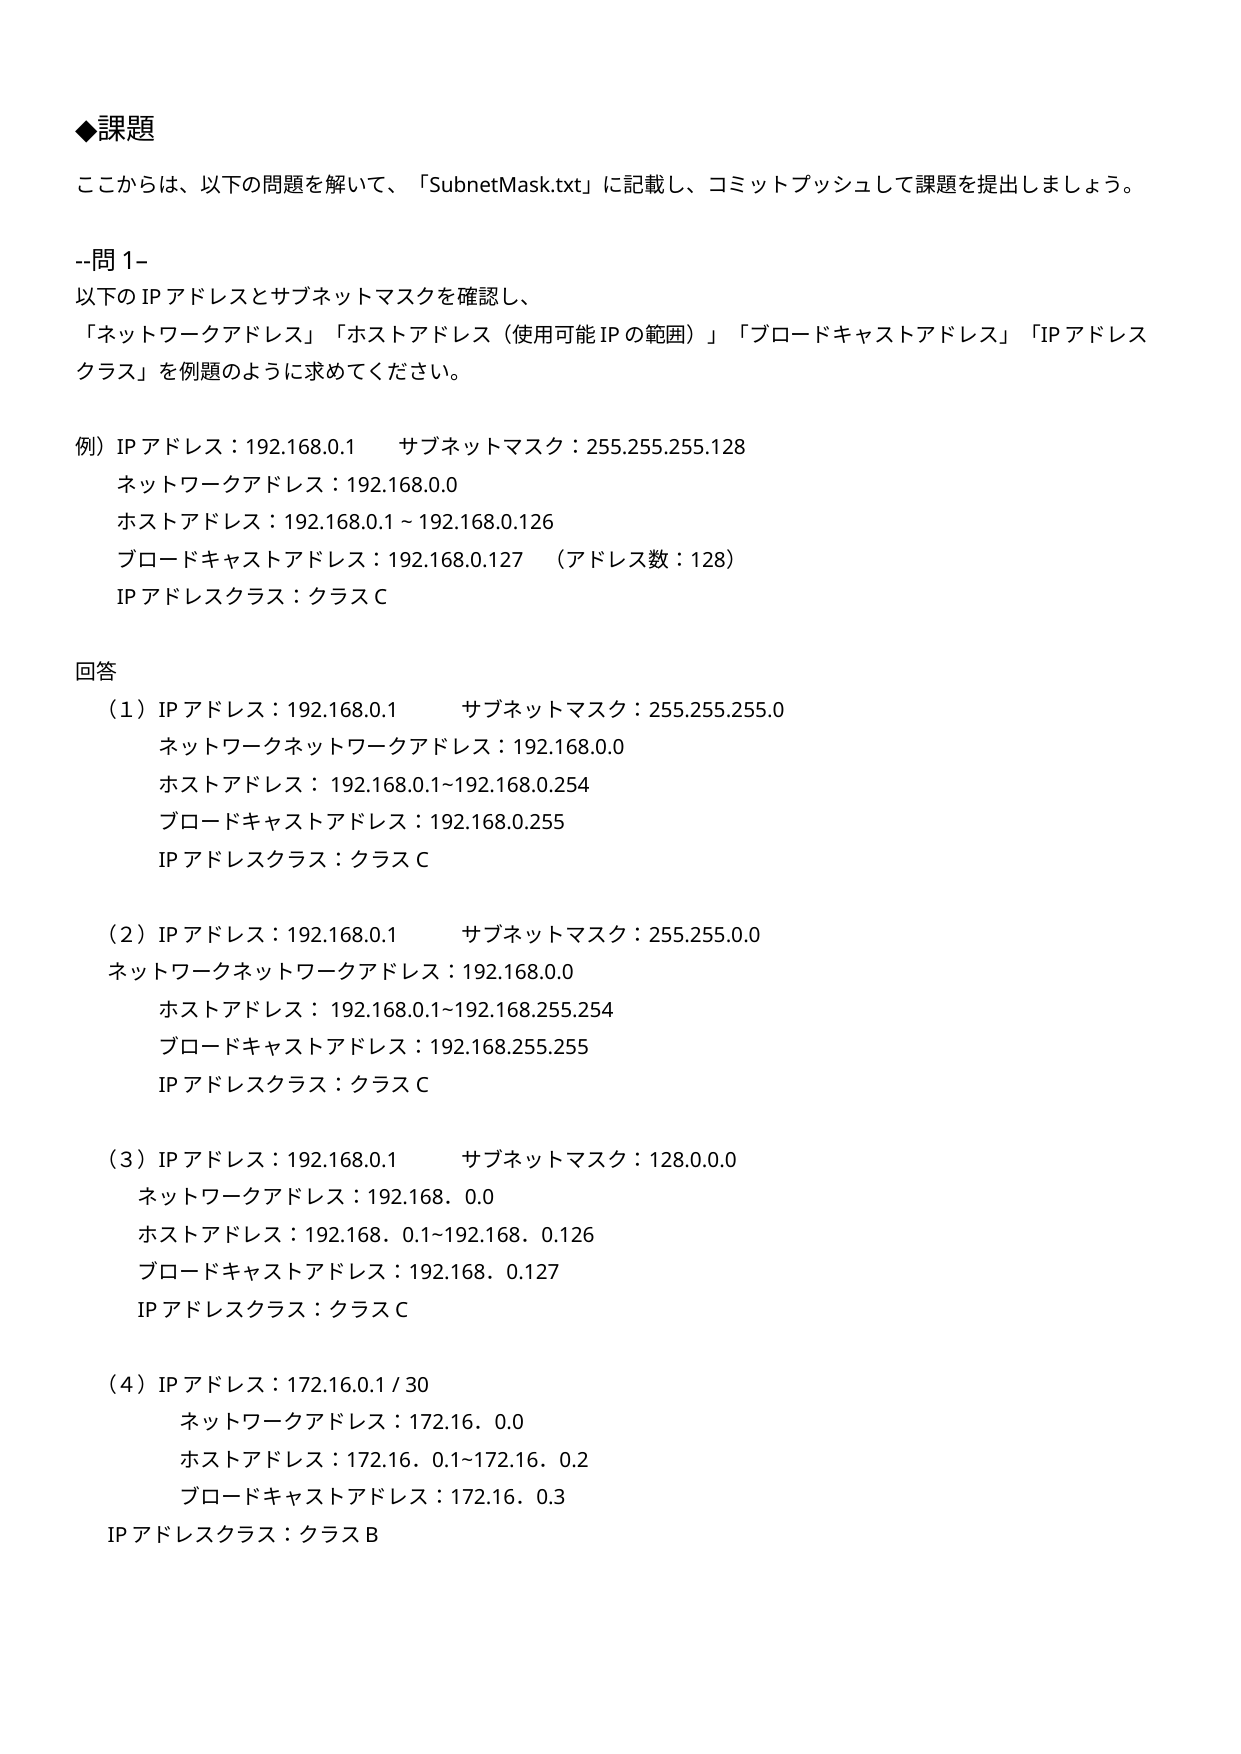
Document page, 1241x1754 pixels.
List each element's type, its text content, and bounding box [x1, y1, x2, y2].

text ブロードキャストアドレス：172.16．0.3 [75, 1477, 1165, 1514]
text ネットワークネットワークアドレス：192.168.0.0 [75, 727, 1165, 764]
text IPアドレスクラス：クラスC [75, 1289, 1165, 1327]
text 以下のIPアドレスとサブネットマスクを確認し、 [75, 277, 1165, 314]
text （２）IPアドレス：192.168.0.1 サブネットマスク：255.255.0.0 [75, 914, 1165, 952]
text ホストアドレス：192.168.0.1 ~ 192.168.0.126 [75, 502, 1165, 539]
text ブロードキャストアドレス：192.168.0.255 [75, 802, 1165, 839]
text ◆課題 [75, 89, 1165, 164]
text （４）IPアドレス：172.16.0.1 / 30 [75, 1364, 1165, 1402]
text ブロードキャストアドレス：192.168.0.127 （アドレス数：128） [75, 539, 1165, 577]
text 「ネットワークアドレス」「ホストアドレス（使用可能IPの範囲）」「ブロードキャストアドレス」「IPアドレスクラス」を例題のように求めてください。 [75, 314, 1165, 389]
text （３）IPアドレス：192.168.0.1 サブネットマスク：128.0.0.0 [75, 1139, 1165, 1177]
text 例）IPアドレス：192.168.0.1 サブネットマスク：255.255.255.128 [75, 427, 1165, 464]
text （１）IPアドレス：192.168.0.1 サブネットマスク：255.255.255.0 [75, 689, 1165, 727]
text --問1– [75, 239, 1165, 277]
text ネットワークアドレス：192.168．0.0 [75, 1177, 1165, 1214]
text ホストアドレス：172.16．0.1~172.16．0.2 [75, 1439, 1165, 1477]
text ネットワークネットワークアドレス：192.168.0.0 [75, 952, 1165, 989]
text ネットワークアドレス：172.16．0.0 [75, 1402, 1165, 1439]
text ホストアドレス： 192.168.0.1~192.168.0.254 [75, 764, 1165, 802]
text ホストアドレス： 192.168.0.1~192.168.255.254 [75, 989, 1165, 1027]
text IPアドレスクラス：クラスC [75, 839, 1165, 877]
text ここからは、以下の問題を解いて、「SubnetMask.txt」に記載し、コミットプッシュして課題を提出しましょう。 [75, 164, 1165, 202]
text IPアドレスクラス：クラスC [75, 1064, 1165, 1102]
text ブロードキャストアドレス：192.168.255.255 [75, 1027, 1165, 1064]
text ホストアドレス：192.168．0.1~192.168．0.126 [75, 1214, 1165, 1252]
text 回答 [75, 652, 1165, 689]
text ブロードキャストアドレス：192.168．0.127 [75, 1252, 1165, 1289]
text ネットワークアドレス：192.168.0.0 [75, 464, 1165, 502]
text IPアドレスクラス：クラスB [75, 1514, 1165, 1552]
text IPアドレスクラス：クラスC [75, 577, 1165, 614]
